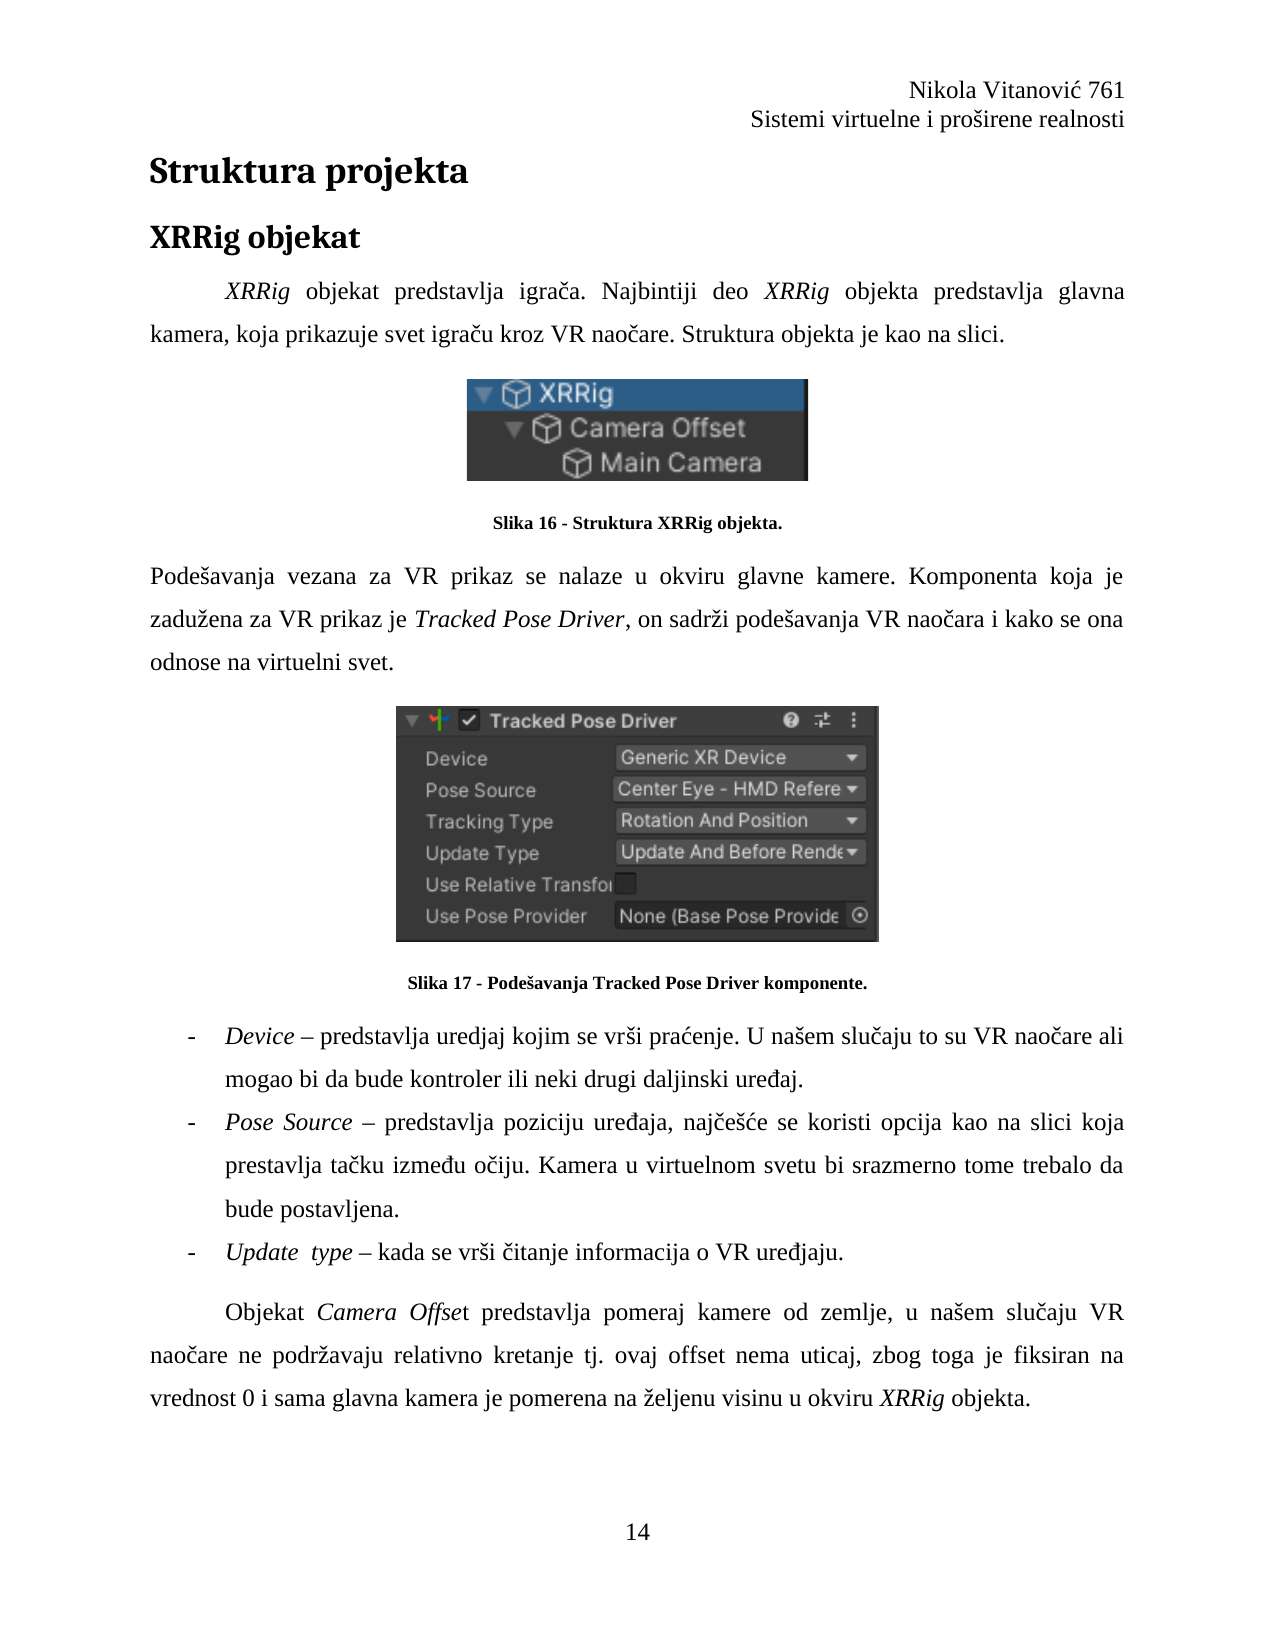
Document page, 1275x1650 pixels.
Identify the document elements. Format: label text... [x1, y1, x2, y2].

subtitle Struktura projekta [150, 150, 1125, 193]
list Pose Source – predstavlja poziciju uređaja, najčešće se koristi opcija kao na slici koja prestavlja tačku između očiju. Kamera u virtuelnom svetu bi srazmerno tome trebalo da bude postavljena. [187, 1107, 1125, 1222]
text Podešavanja vezana za VR prikaz se nalaze u okviru glavne kamere. Komponenta koja je zadužena za VR prikaz je Tracked Pose Driver, on sadrži podešavanja VR naočara i kako se ona odnose na virtuelni svet. [150, 561, 1125, 676]
text Slika 17 - Podešavanja Tracked Pose Driver komponente. [150, 972, 1125, 994]
subtitle XRRig objekat [150, 219, 1125, 257]
text Slika 16 - Struktura XRRig objekta. [150, 512, 1125, 533]
list Device – predstavlja uredjaj kojim se vrši praćenje. U našem slučaju to su VR naočare ali mogao bi da bude kontroler ili neki drugi daljinski uređaj. [187, 1021, 1125, 1093]
picture [466, 379, 809, 481]
picture [396, 706, 879, 942]
text XRRig objekat predstavlja igrača. Najbintiji deo XRRig objekta predstavlja glavna kamera, koja prikazuje svet igraču kroz VR naočare. Struktura objekta je kao na slici. [150, 276, 1125, 348]
text Objekat Camera Offset predstavlja pomeraj kamere od zemlje, u našem slučaju VR naočare ne podržavaju relativno kretanje tj. ovaj offset nema uticaj, zbog toga je fiksiran na vrednost 0 i sama glavna kamera je pomerena na željenu visinu u okviru XRRig objekta. [150, 1297, 1125, 1412]
list Update type – kada se vrši čitanje informacija o VR uređjaju. [187, 1237, 1125, 1266]
